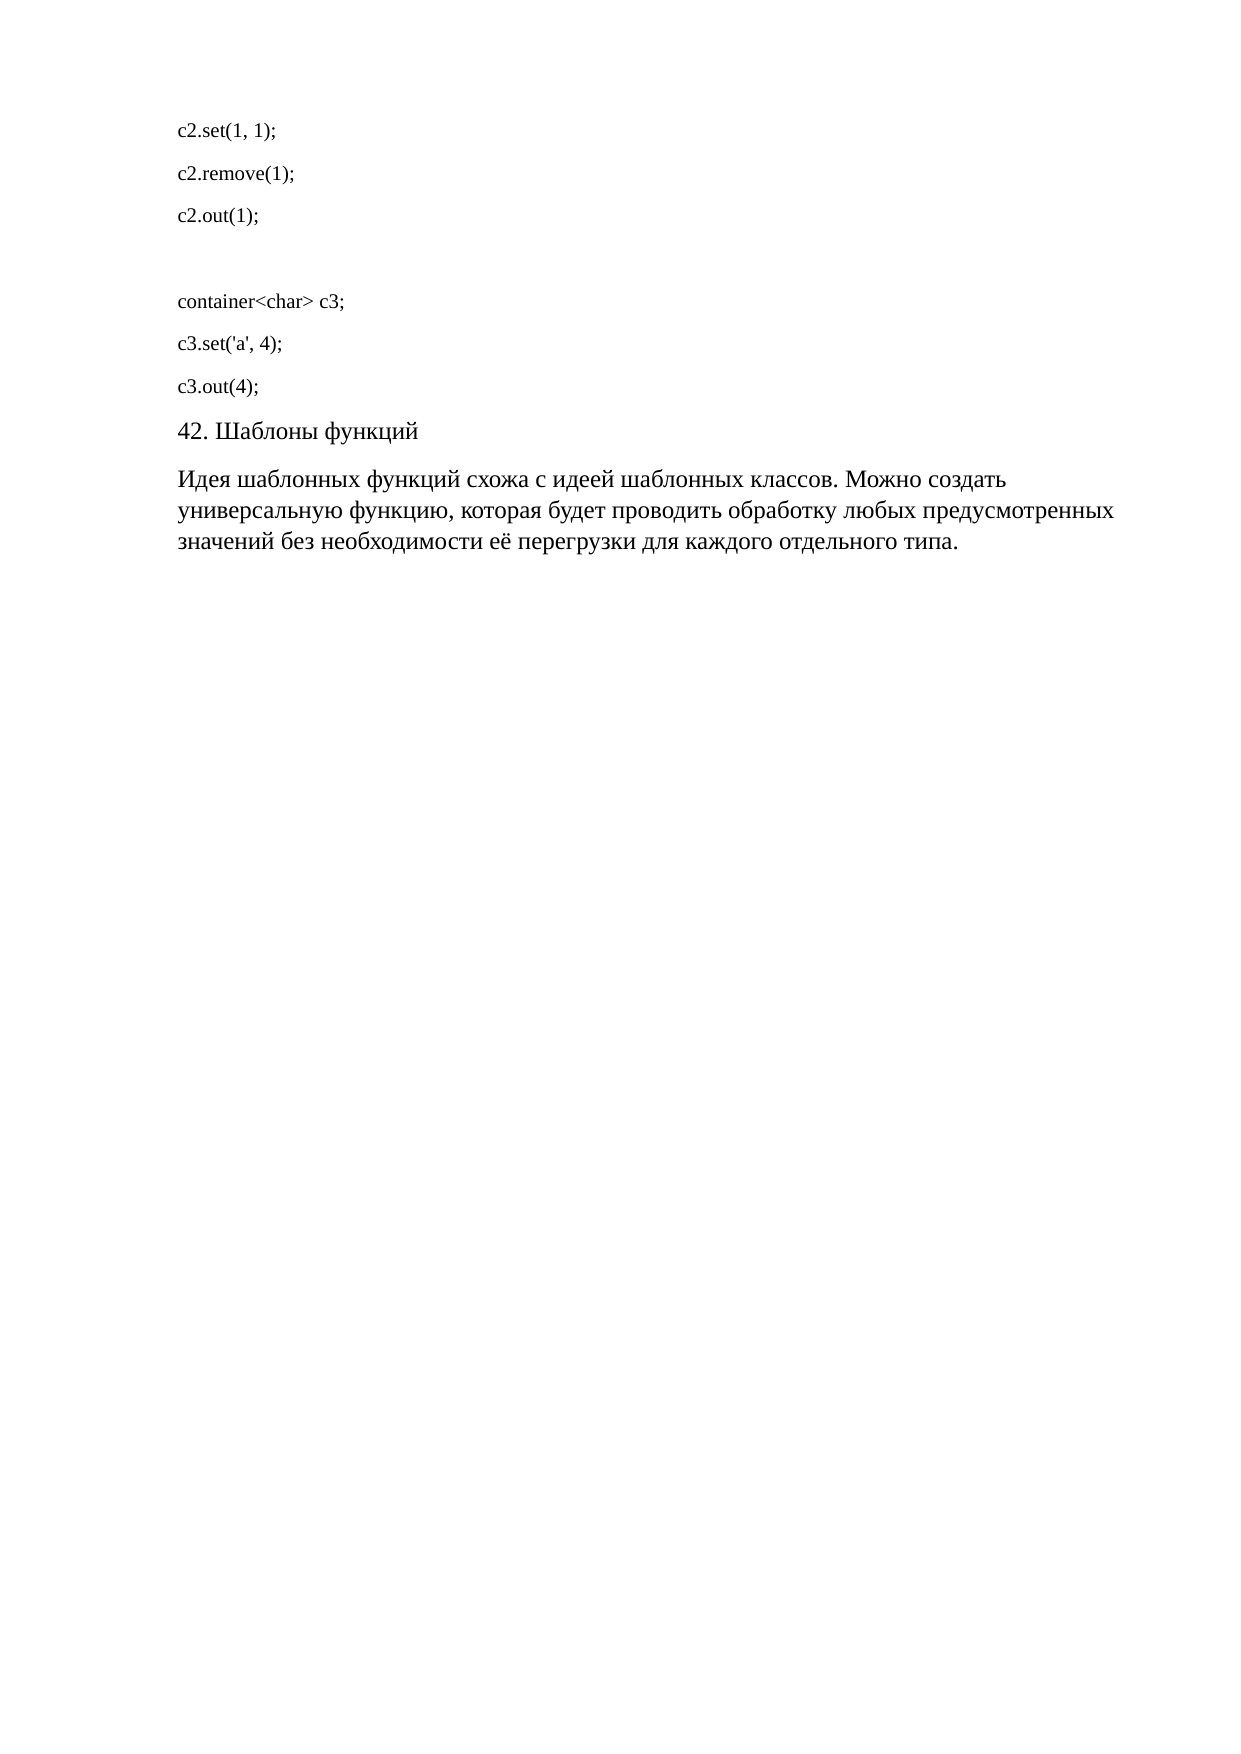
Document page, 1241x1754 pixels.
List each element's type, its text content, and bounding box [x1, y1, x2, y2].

text c2.remove(1); [177, 161, 1152, 185]
text Идея шаблонных функций схожа с идеей шаблонных классов. Можно создать универсальную функцию, которая будет проводить обработку любых предусмотренных значений без необходимости её перегрузки для каждого отдельного типа. [177, 464, 1152, 555]
text c2.out(1); [177, 203, 1152, 227]
text container<char> c3; [177, 288, 1152, 313]
text 42. Шаблоны функций [177, 416, 1152, 445]
text c3.set('a', 4); [177, 331, 1152, 355]
text c3.out(4); [177, 374, 1152, 398]
text c2.set(1, 1); [177, 118, 1152, 142]
